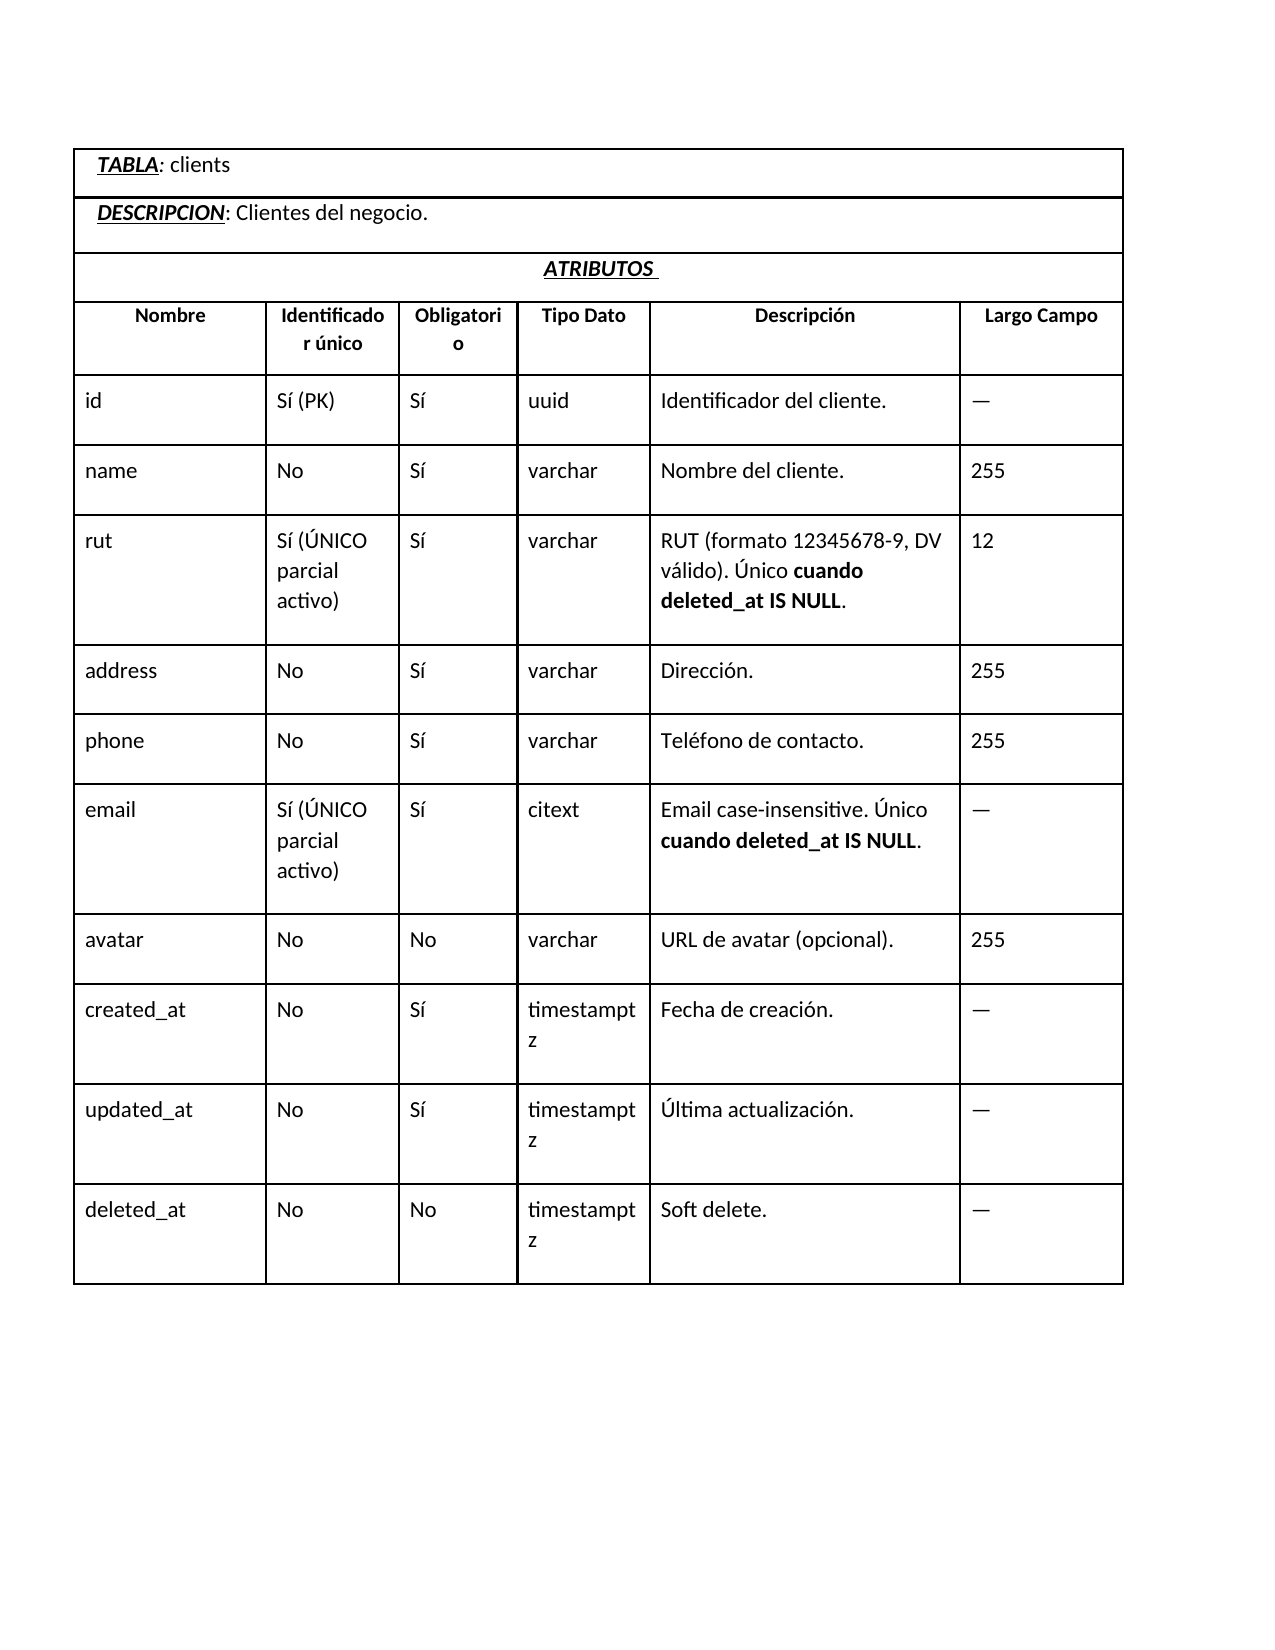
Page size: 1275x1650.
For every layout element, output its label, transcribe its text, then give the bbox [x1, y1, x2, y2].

table_cell Sí (PK) [267, 376, 398, 444]
table_cell Soft delete. [651, 1185, 959, 1282]
table_cell No [267, 985, 398, 1083]
table_cell rut [75, 516, 265, 644]
table_cell Largo Campo [961, 303, 1122, 374]
table_cell 12 [961, 516, 1122, 644]
table_cell Nombre del cliente. [651, 446, 959, 513]
table_cell timestamptz [519, 1085, 649, 1183]
table_cell 255 [961, 646, 1122, 713]
table_cell No [267, 715, 398, 783]
table_cell No [267, 1185, 398, 1282]
table_cell No [400, 1185, 516, 1282]
table_cell Sí (ÚNICO parcial activo) [267, 785, 398, 913]
table_cell Descripción [651, 303, 959, 374]
table_cell Última actualización. [651, 1085, 959, 1183]
table_cell varchar [519, 516, 649, 644]
table_cell No [267, 646, 398, 713]
table_cell Sí [400, 715, 516, 783]
table_cell Identificador del cliente. [651, 376, 959, 444]
table_cell id [75, 376, 265, 444]
table_cell Sí [400, 376, 516, 444]
table_cell Sí [400, 516, 516, 644]
table_cell Email case-insensitive. Único cuando deleted_at IS NULL. [651, 785, 959, 913]
table_cell DESCRIPCION: Clientes del negocio. [75, 199, 1122, 252]
table_cell RUT (formato 12345678-9, DV válido). Único cuando deleted_at IS NULL. [651, 516, 959, 644]
table_cell No [267, 915, 398, 983]
table_cell varchar [519, 915, 649, 983]
table_cell — [961, 1085, 1122, 1183]
table_cell Obligatorio [400, 303, 516, 374]
table_cell Sí (ÚNICO parcial activo) [267, 516, 398, 644]
table_cell No [400, 915, 516, 983]
table_cell — [961, 985, 1122, 1083]
table_cell 255 [961, 715, 1122, 783]
table_cell email [75, 785, 265, 913]
table_cell address [75, 646, 265, 713]
table_cell Dirección. [651, 646, 959, 713]
table_cell 255 [961, 915, 1122, 983]
table_cell uuid [519, 376, 649, 444]
table_cell Teléfono de contacto. [651, 715, 959, 783]
table_cell 255 [961, 446, 1122, 513]
table_cell created_at [75, 985, 265, 1083]
table_cell — [961, 376, 1122, 444]
table_cell updated_at [75, 1085, 265, 1183]
table_cell Sí [400, 446, 516, 513]
table_header TABLA: clients [75, 150, 1122, 196]
table_cell timestamptz [519, 985, 649, 1083]
table_cell citext [519, 785, 649, 913]
table_cell Sí [400, 646, 516, 713]
table_cell ATRIBUTOS [75, 254, 1122, 301]
table_cell phone [75, 715, 265, 783]
table_cell Identificador único [267, 303, 398, 374]
table_cell Fecha de creación. [651, 985, 959, 1083]
table_cell Sí [400, 785, 516, 913]
table_cell Sí [400, 1085, 516, 1183]
table_cell — [961, 785, 1122, 913]
table_cell Sí [400, 985, 516, 1083]
table_cell avatar [75, 915, 265, 983]
table_cell URL de avatar (opcional). [651, 915, 959, 983]
table_cell varchar [519, 715, 649, 783]
table_cell No [267, 1085, 398, 1183]
table_cell — [961, 1185, 1122, 1282]
table_cell Tipo Dato [519, 303, 649, 374]
table_cell name [75, 446, 265, 513]
table_cell varchar [519, 446, 649, 513]
table_cell No [267, 446, 398, 513]
table_cell Nombre [75, 303, 265, 374]
table_cell timestamptz [519, 1185, 649, 1282]
table_cell varchar [519, 646, 649, 713]
table_cell deleted_at [75, 1185, 265, 1282]
